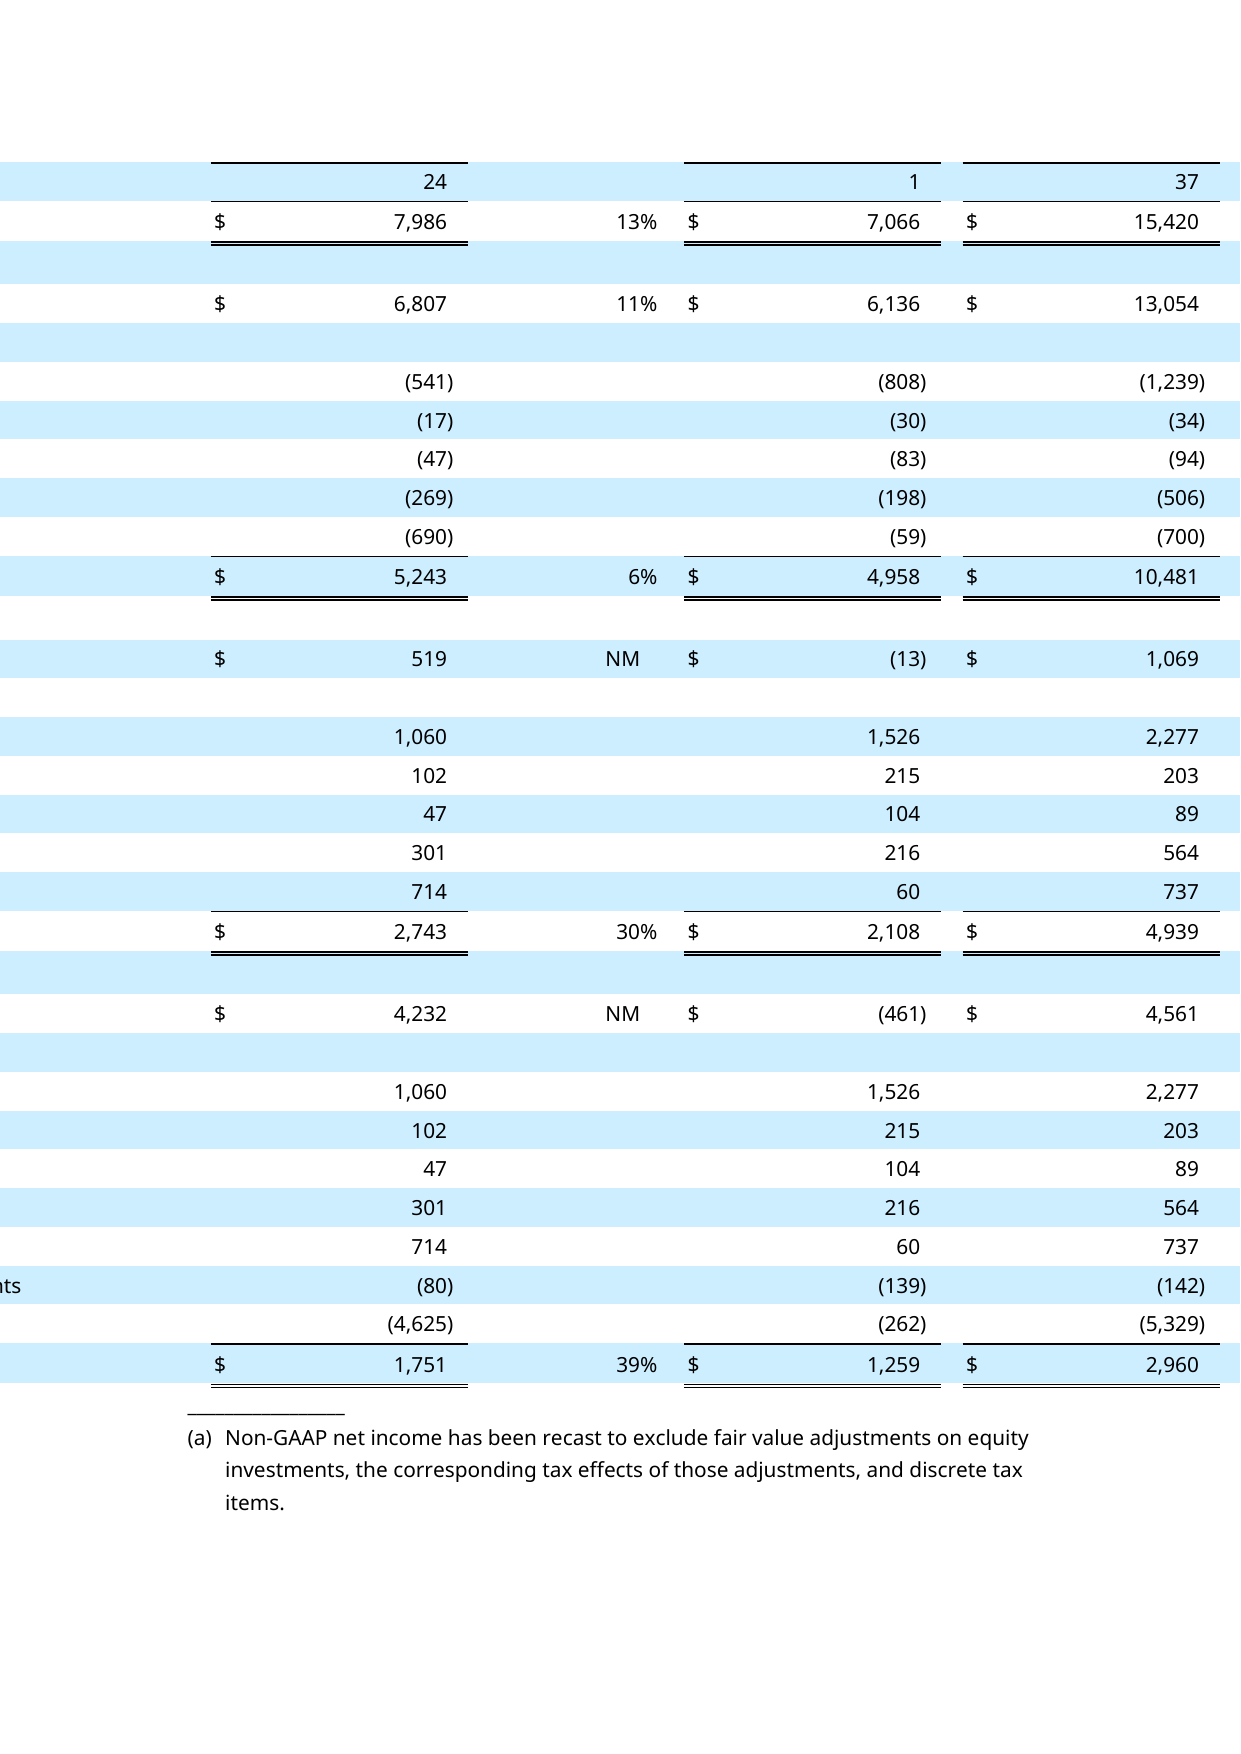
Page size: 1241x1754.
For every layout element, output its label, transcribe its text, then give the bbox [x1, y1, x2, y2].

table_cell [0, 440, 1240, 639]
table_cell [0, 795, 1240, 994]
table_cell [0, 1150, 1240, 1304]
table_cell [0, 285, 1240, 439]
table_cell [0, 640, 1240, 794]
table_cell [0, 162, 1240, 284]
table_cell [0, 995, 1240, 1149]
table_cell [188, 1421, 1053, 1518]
text _________________ [187, 1388, 1053, 1421]
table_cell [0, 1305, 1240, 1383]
